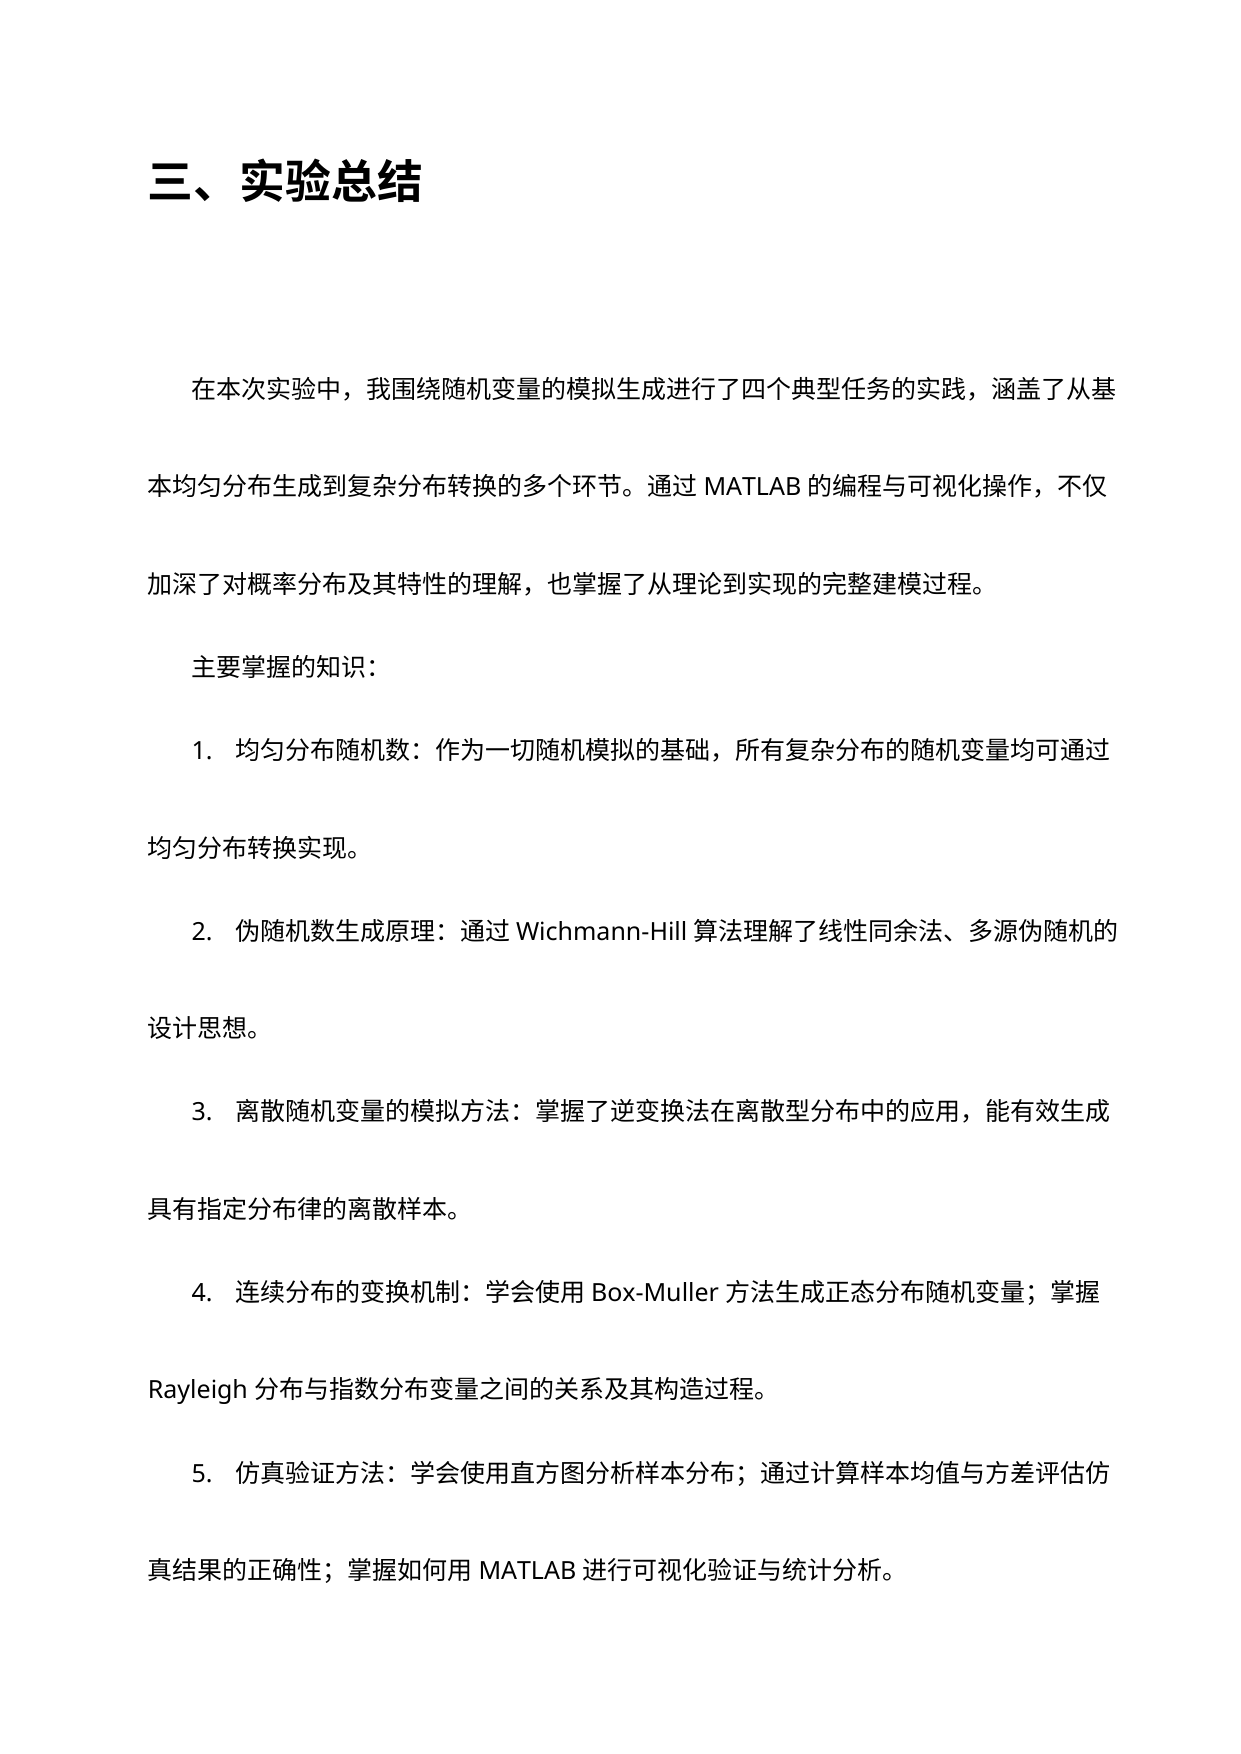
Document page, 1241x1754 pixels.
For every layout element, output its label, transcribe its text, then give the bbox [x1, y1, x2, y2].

text 在本次实验中，我围绕随机变量的模拟生成进行了四个典型任务的实践，涵盖了从基本均匀分布生成到复杂分布转换的多个环节。通过 MATLAB 的编程与可视化操作，不仅加深了对概率分布及其特性的理解，也掌握了从理论到实现的完整建模过程。 [148, 355, 1122, 615]
list 离散随机变量的模拟方法：掌握了逆变换法在离散型分布中的应用，能有效生成具有指定分布律的离散样本。 [148, 1077, 1122, 1240]
subtitle 实验总结 [148, 129, 1122, 227]
list 伪随机数生成原理：通过 Wichmann-Hill 算法理解了线性同余法、多源伪随机的设计思想。 [148, 897, 1122, 1059]
list 均匀分布随机数：作为一切随机模拟的基础，所有复杂分布的随机变量均可通过均匀分布转换实现。 [148, 716, 1122, 879]
text 主要掌握的知识： [148, 633, 1122, 698]
list 连续分布的变换机制：学会使用 Box-Muller 方法生成正态分布随机变量；掌握 Rayleigh 分布与指数分布变量之间的关系及其构造过程。 [148, 1258, 1122, 1421]
list 仿真验证方法：学会使用直方图分析样本分布；通过计算样本均值与方差评估仿真结果的正确性；掌握如何用 MATLAB 进行可视化验证与统计分析。 [148, 1439, 1122, 1601]
